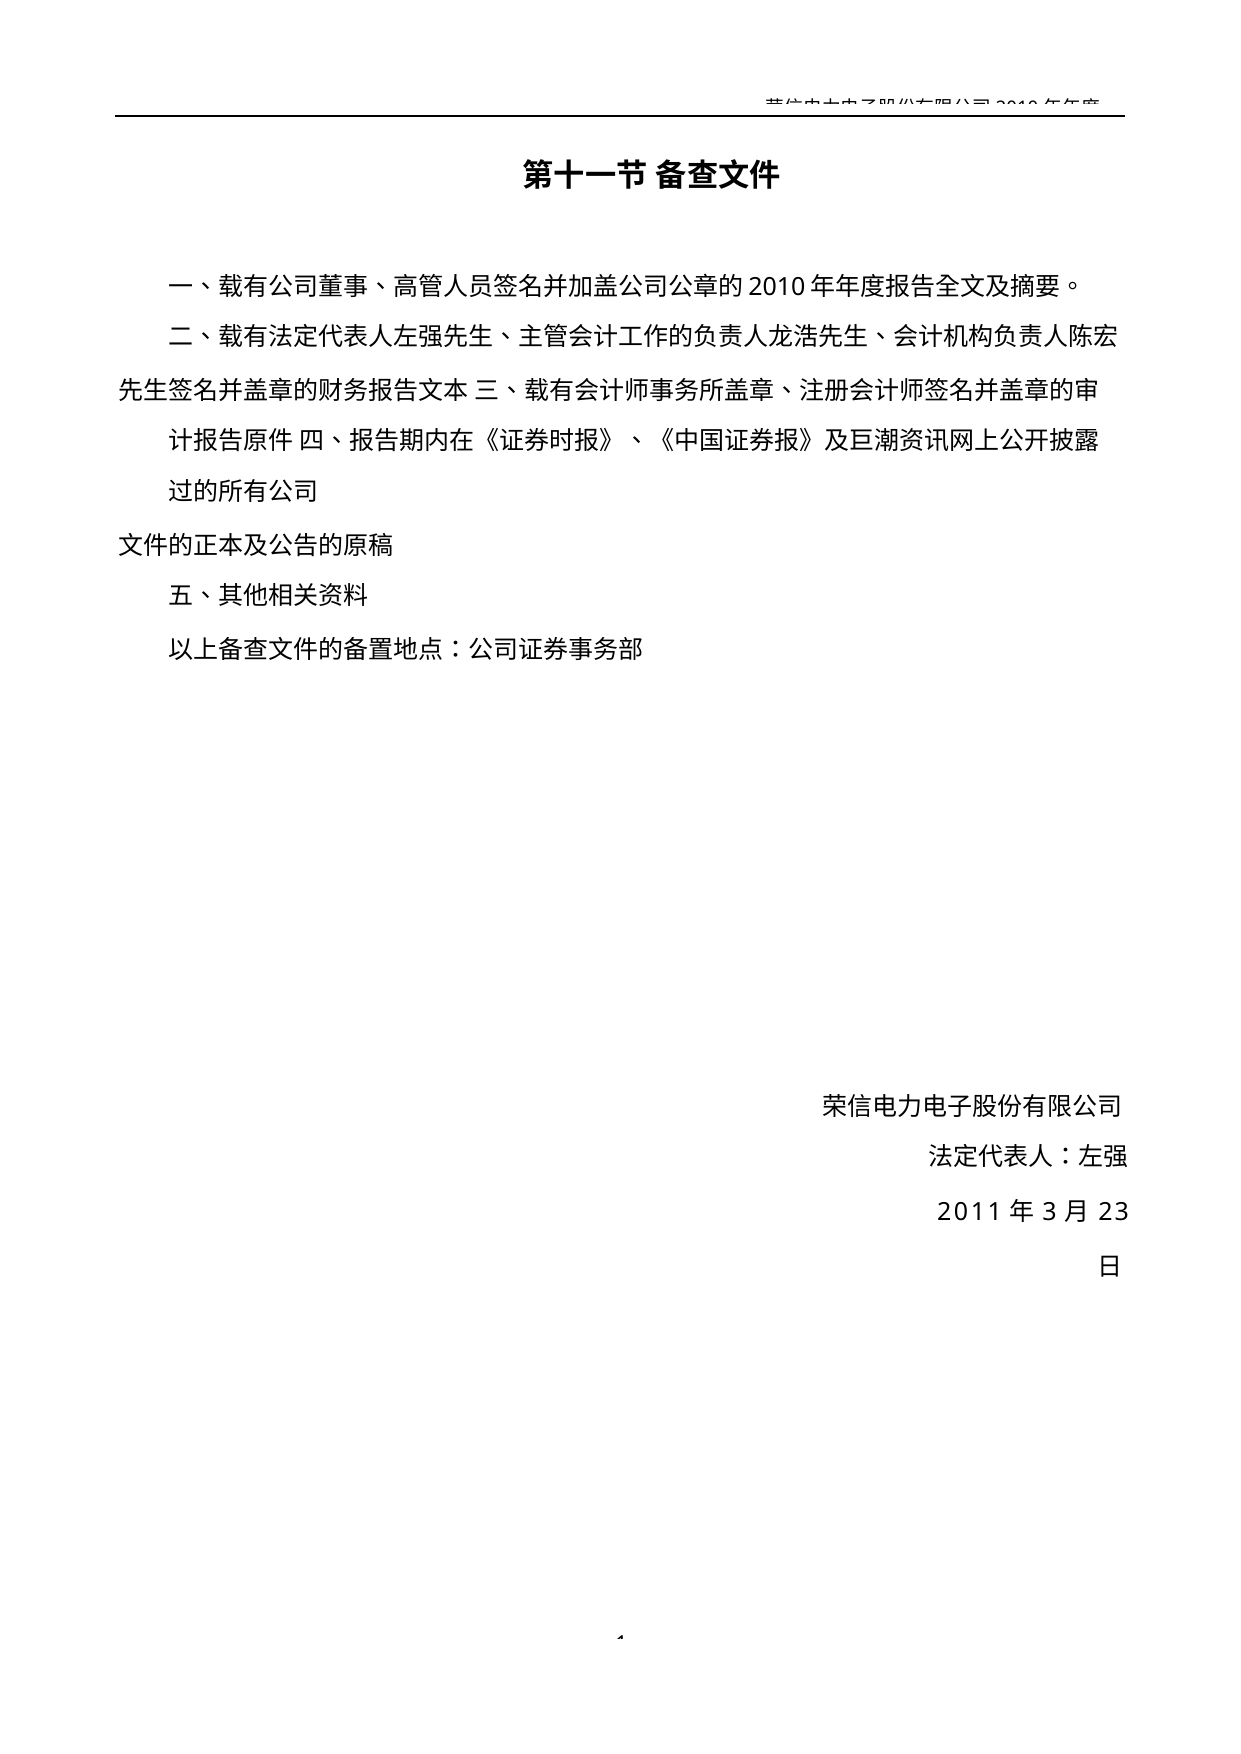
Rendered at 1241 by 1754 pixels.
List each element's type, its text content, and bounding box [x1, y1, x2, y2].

text 荣信电力电子股份有限公司 [102, 1088, 1122, 1122]
text 法定代表人：左强 2011年3月 23日 [922, 1138, 1129, 1282]
subtitle 第十一节 备查文件 [516, 152, 787, 195]
text 以上备查文件的备置地点：公司证券事务部 [168, 632, 1120, 666]
text 先生签名并盖章的财务报告文本 三、载有会计师事务所盖章、注册会计师签名并盖章的审计报告原件 四、报告期内在《证券时报》、《中国证券报》及巨潮资讯网上公开披露过的所有公司 [118, 373, 1120, 507]
text 文件的正本及公告的原稿 五、其他相关资料 [118, 527, 395, 612]
text 一、载有公司董事、高管人员签名并加盖公司公章的2010年年度报告全文及摘要。 二、载有法定代表人左强先生、主管会计工作的负责人龙浩先生、会计机构负责人陈宏 [168, 268, 1120, 353]
